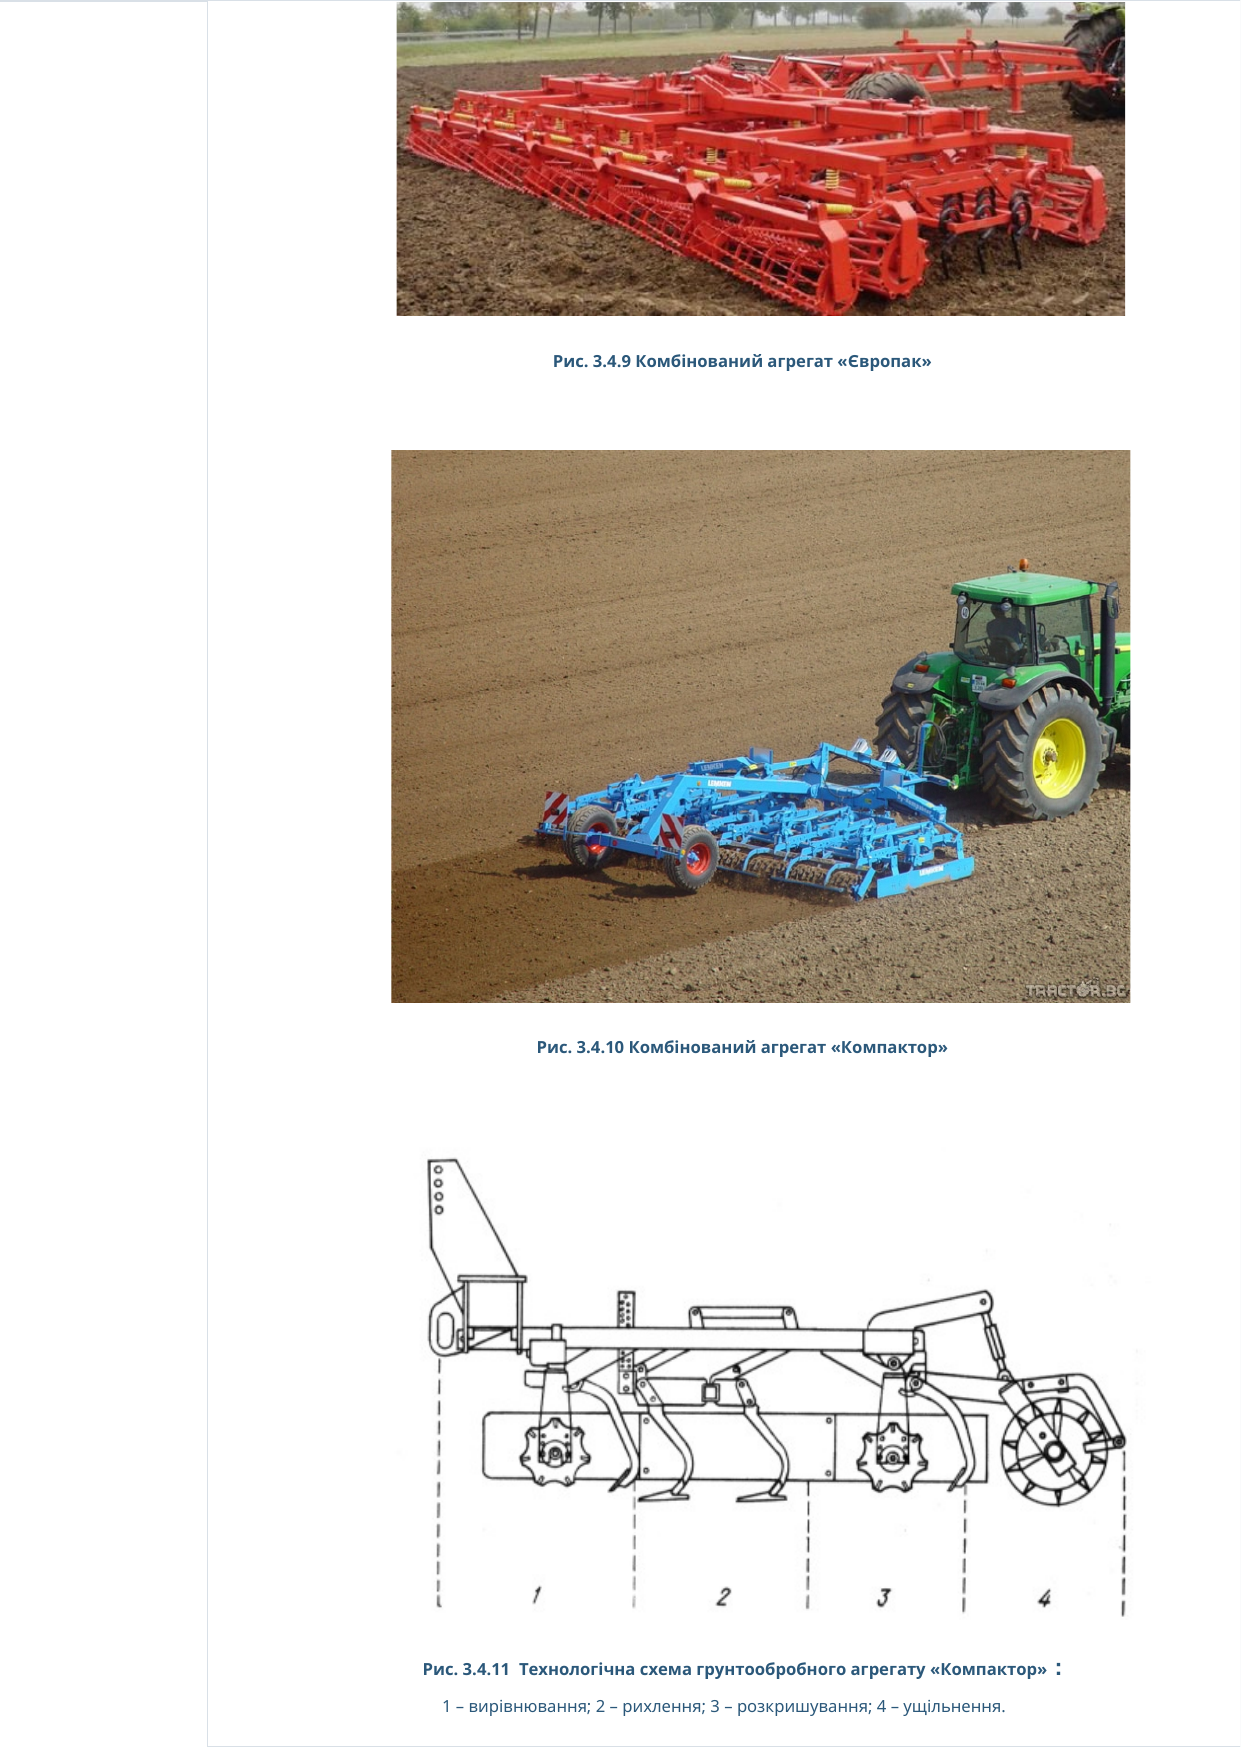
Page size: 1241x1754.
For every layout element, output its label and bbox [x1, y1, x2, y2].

picture [391, 450, 1131, 1003]
picture [370, 1136, 1152, 1620]
picture [396, 2, 1125, 316]
table_cell [208, 1, 1240, 1746]
